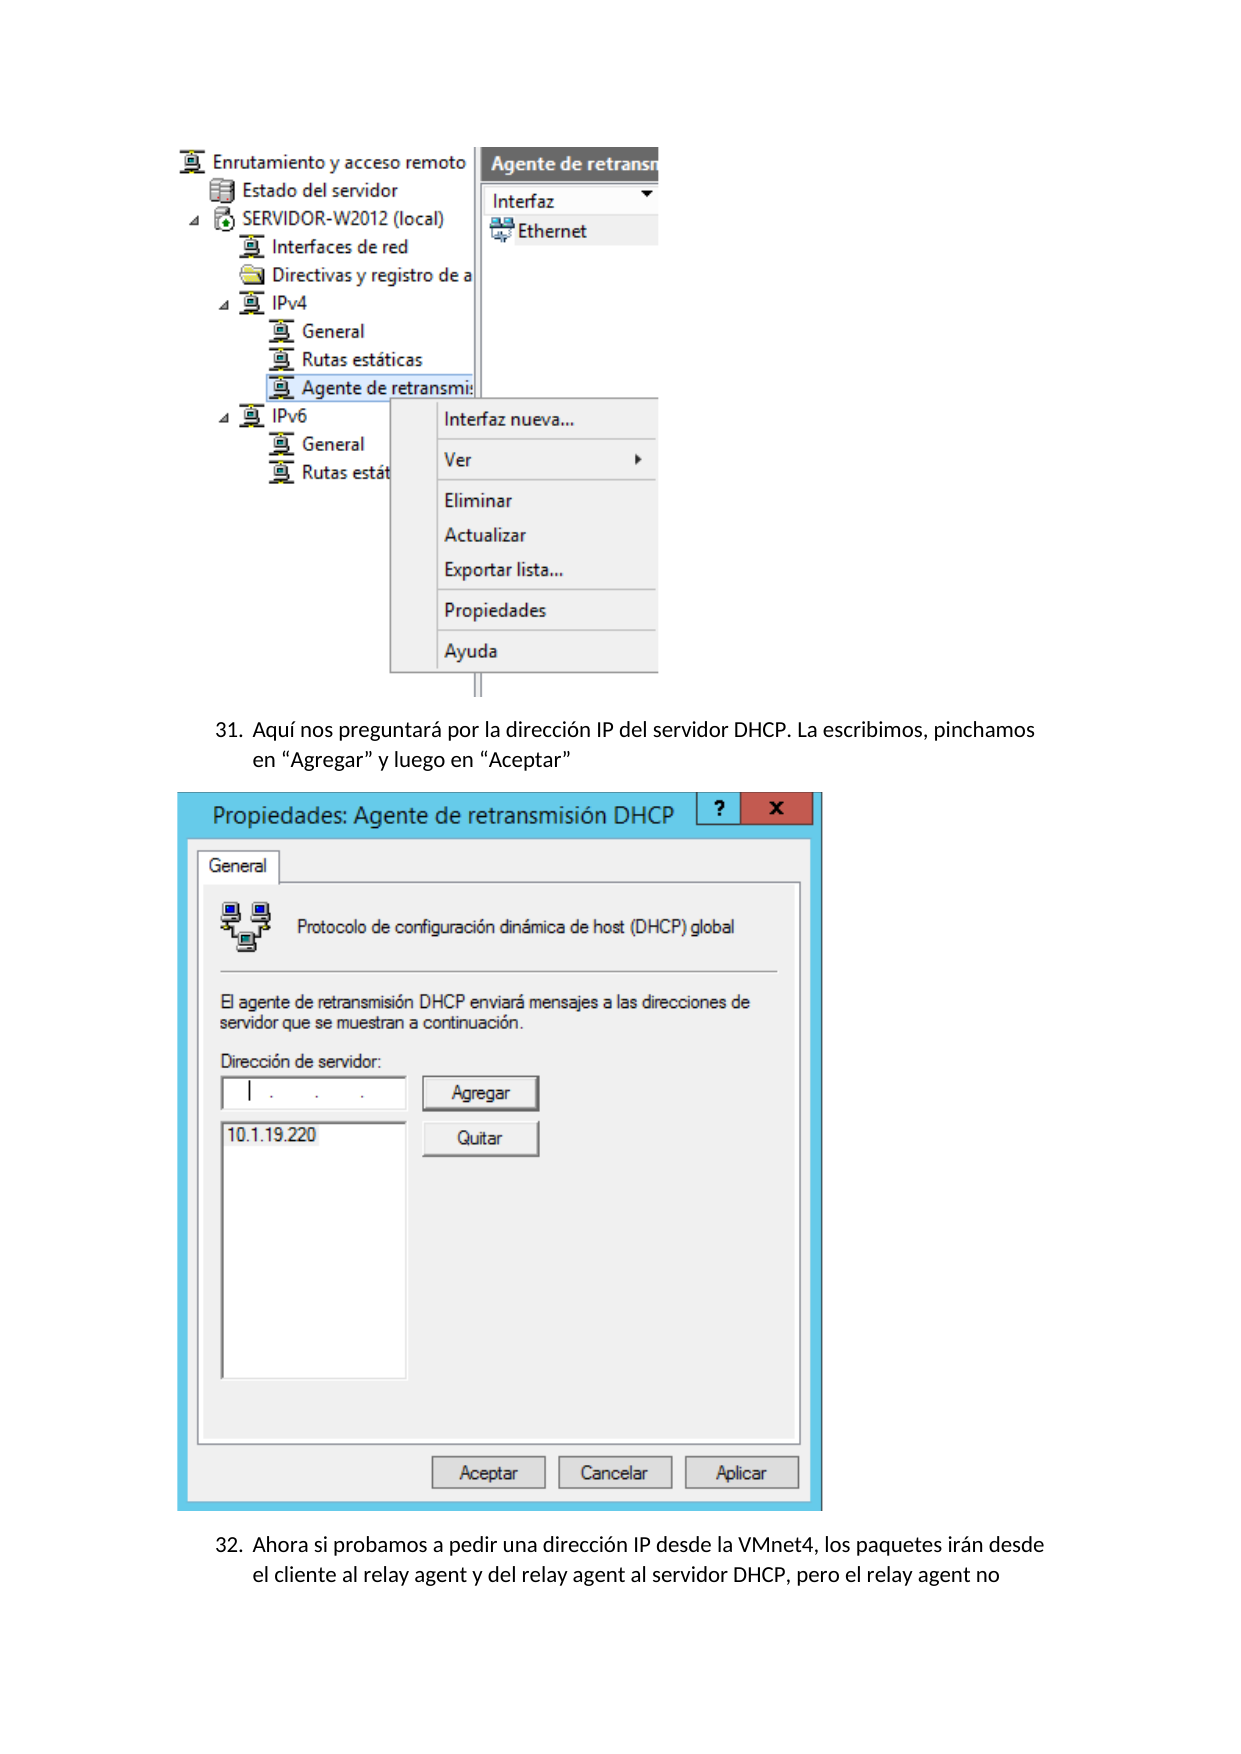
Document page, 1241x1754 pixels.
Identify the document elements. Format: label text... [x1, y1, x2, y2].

list Aquí nos preguntará por la dirección IP del servidor DHCP. La escribimos, pinchamos en “Agregar” y luego en “Aceptar” [215, 715, 1063, 773]
picture [177, 792, 823, 1511]
picture [177, 147, 659, 697]
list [215, 1530, 1063, 1588]
